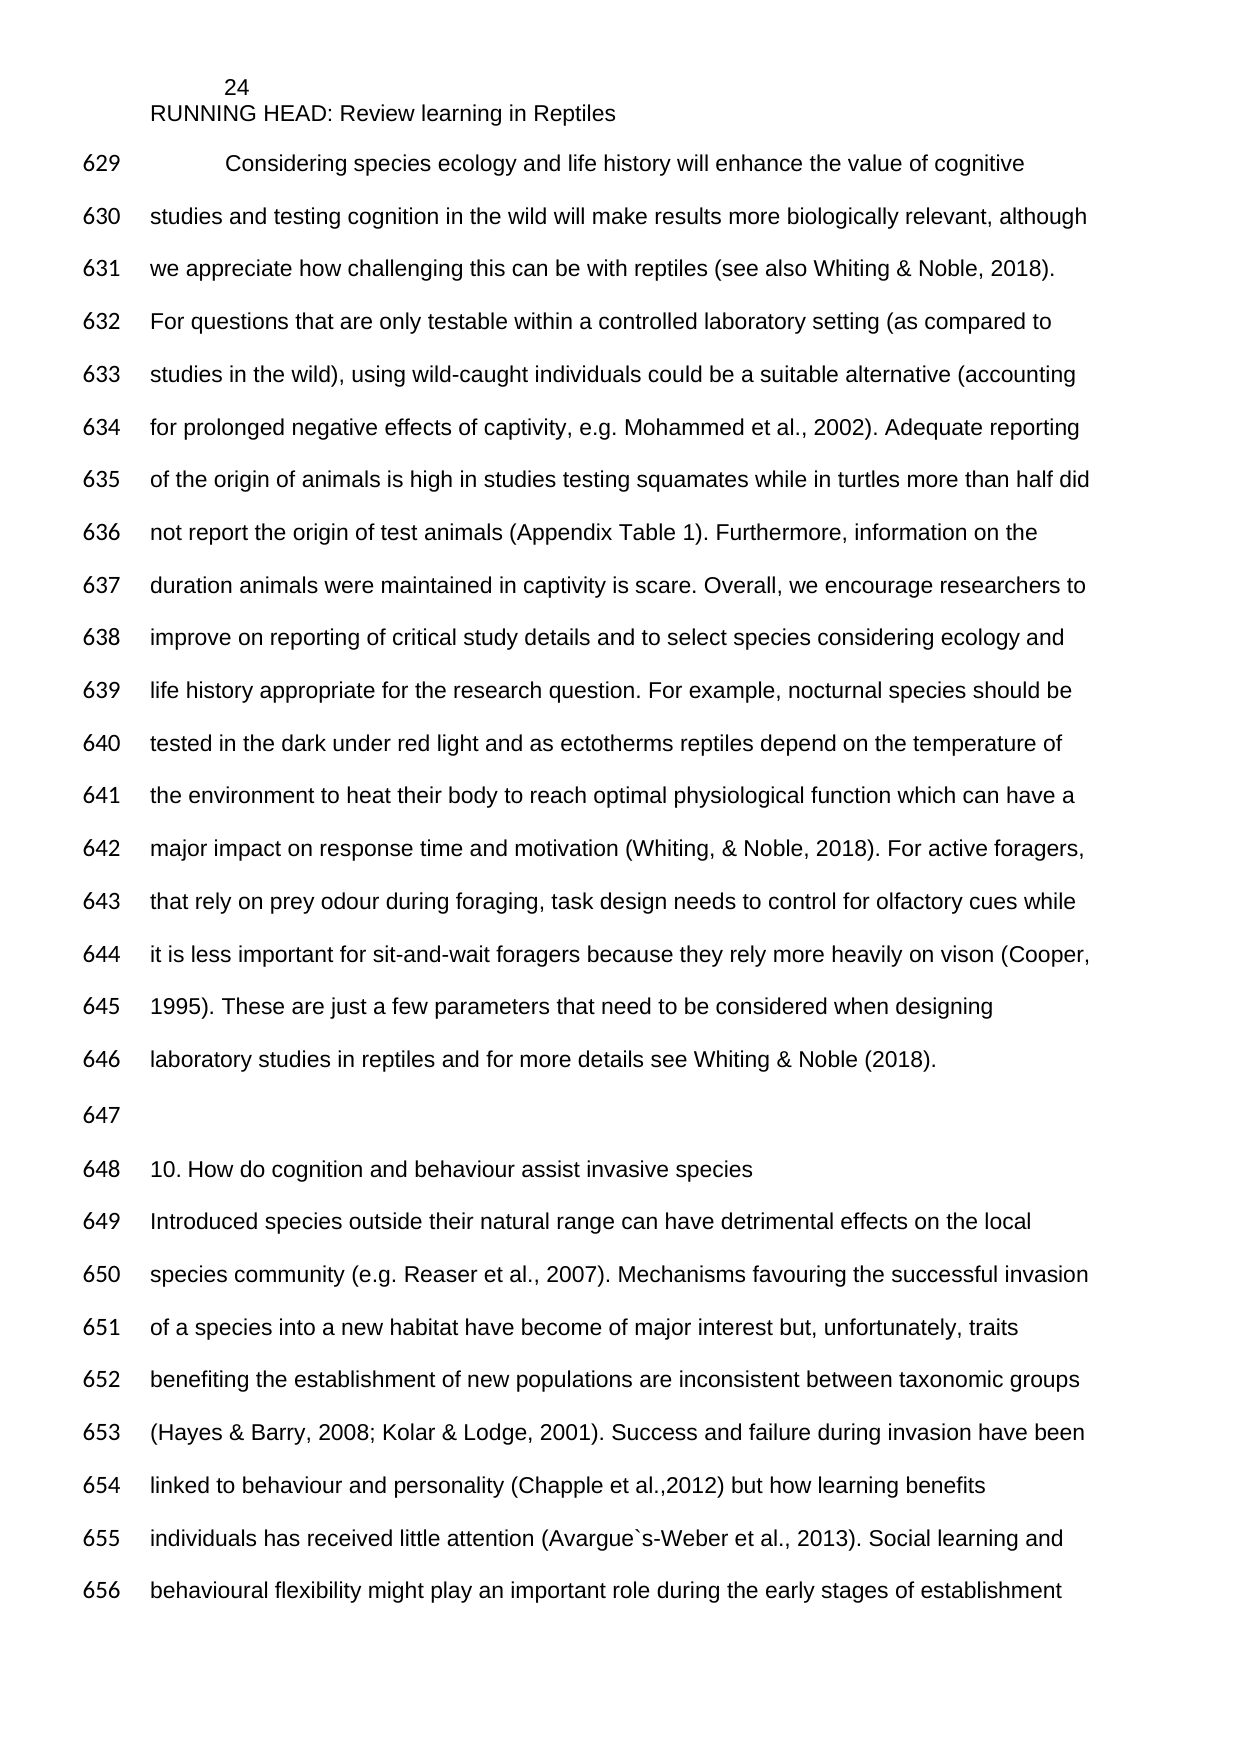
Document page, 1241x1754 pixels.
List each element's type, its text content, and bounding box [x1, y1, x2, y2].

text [150, 1208, 1090, 1604]
text Considering species ecology and life history will enhance the value of cognitive studies and testing cognition in the wild will make results more biologically relevant, although we appreciate how challenging this can be with reptiles (see also Whiting & Noble, 2018). For questions that are only testable within a controlled laboratory setting (as compared to studies in the wild), using wild-caught individuals could be a suitable alternative (accounting for prolonged negative effects of captivity, e.g. Mohammed et al., 2002). Adequate reporting of the origin of animals is high in studies testing squamates while in turtles more than half did not report the origin of test animals (Appendix Table 1). Furthermore, information on the duration animals were maintained in captivity is scare. Overall, we encourage researchers to improve on reporting of critical study details and to select species considering ecology and life history appropriate for the research question. For example, nocturnal species should be tested in the dark under red light and as ectotherms reptiles depend on the temperature of the environment to heat their body to reach optimal physiological function which can have a major impact on response time and motivation (Whiting, & Noble, 2018). For active foragers, that rely on prey odour during foraging, task design needs to control for olfactory cues while it is less important for sit-and-wait foragers because they rely more heavily on vison (Cooper, 1995). These are just a few parameters that need to be considered when designing laboratory studies in reptiles and for more details see Whiting & Noble (2018). [150, 150, 1090, 1072]
subtitle How do cognition and behaviour assist invasive species [150, 1156, 1090, 1182]
